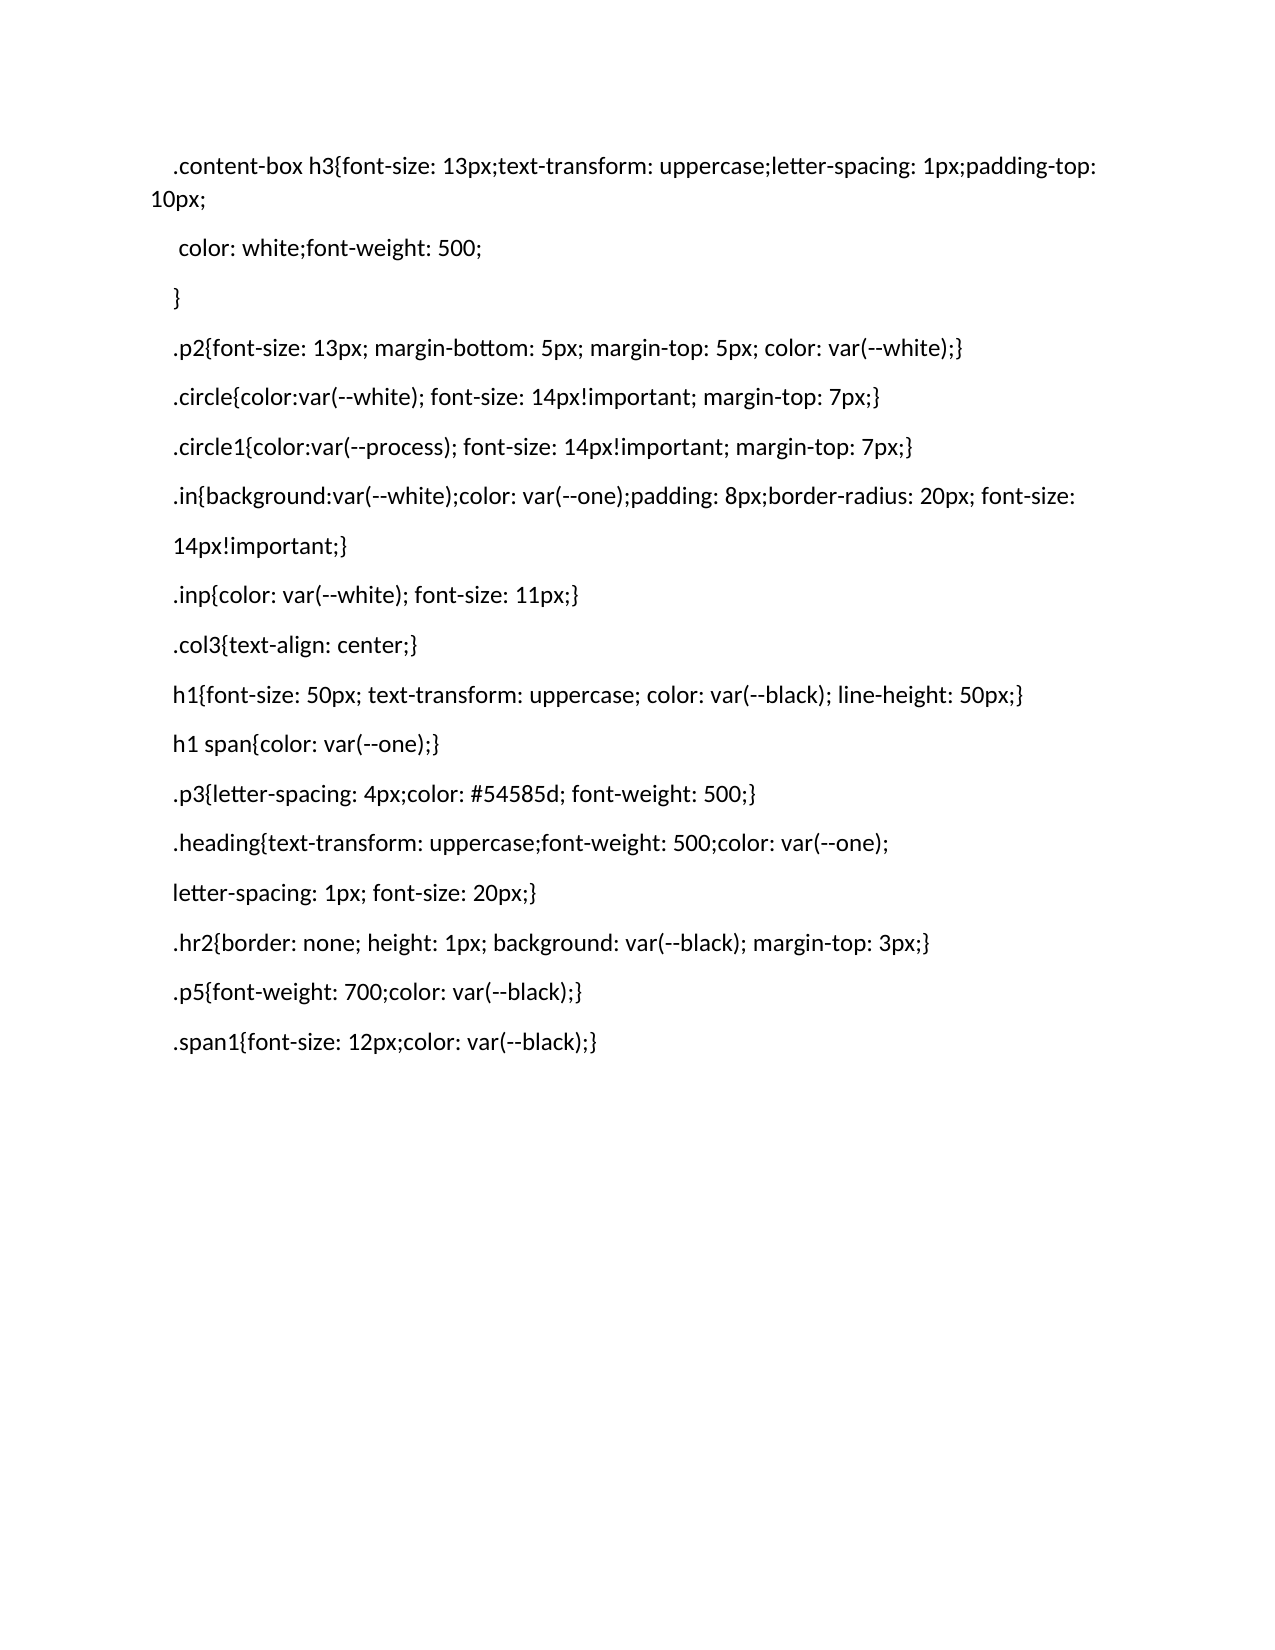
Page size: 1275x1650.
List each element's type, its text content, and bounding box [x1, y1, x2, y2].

text color: white;font-weight: 500; [150, 232, 1125, 263]
text .circle{color:var(--white); font-size: 14px!important; margin-top: 7px;} [150, 381, 1125, 412]
text 14px!important;} [150, 530, 1125, 561]
text .in{background:var(--white);color: var(--one);padding: 8px;border-radius: 20px; font-size: [150, 480, 1125, 511]
text h1 span{color: var(--one);} [150, 728, 1125, 759]
text } [150, 282, 1125, 313]
text .circle1{color:var(--process); font-size: 14px!important; margin-top: 7px;} [150, 431, 1125, 461]
text .col3{text-align: center;} [150, 629, 1125, 660]
text .p3{letter-spacing: 4px;color: #54585d; font-weight: 500;} [150, 778, 1125, 808]
text .content-box h3{font-size: 13px;text-transform: uppercase;letter-spacing: 1px;padding-top: 10px; [150, 150, 1125, 213]
text .span1{font-size: 12px;color: var(--black);} [150, 1026, 1125, 1056]
text letter-spacing: 1px; font-size: 20px;} [150, 877, 1125, 908]
text .p2{font-size: 13px; margin-bottom: 5px; margin-top: 5px; color: var(--white);} [150, 332, 1125, 362]
text .hr2{border: none; height: 1px; background: var(--black); margin-top: 3px;} [150, 927, 1125, 957]
text h1{font-size: 50px; text-transform: uppercase; color: var(--black); line-height: 50px;} [150, 679, 1125, 709]
text .heading{text-transform: uppercase;font-weight: 500;color: var(--one); [150, 827, 1125, 858]
text .inp{color: var(--white); font-size: 11px;} [150, 579, 1125, 610]
text .p5{font-weight: 700;color: var(--black);} [150, 976, 1125, 1007]
